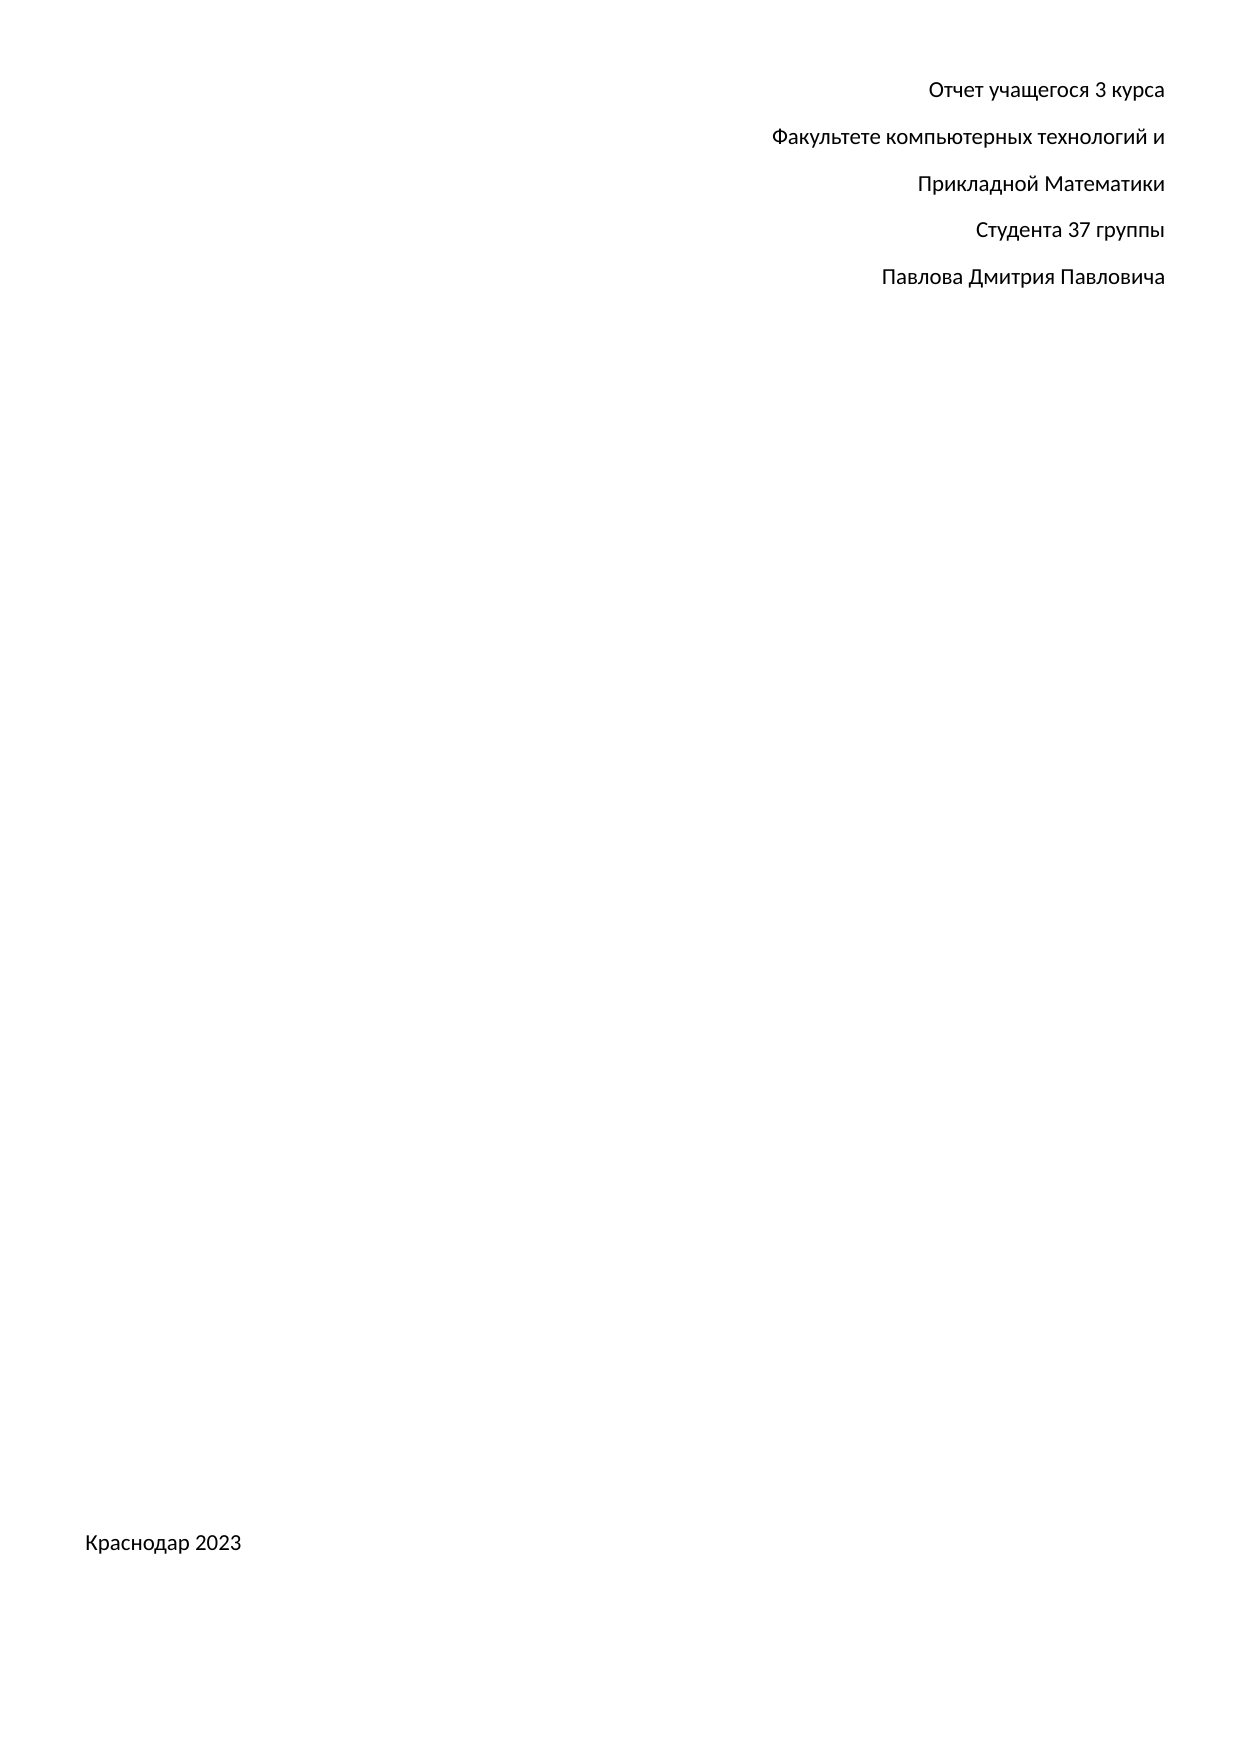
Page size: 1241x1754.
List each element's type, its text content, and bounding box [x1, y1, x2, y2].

text Факультете компьютерных технологий и [75, 122, 1165, 150]
text Павлова Дмитрия Павловича [75, 262, 1165, 291]
text Студента 37 группы [75, 216, 1165, 244]
text Краснодар 2023 [75, 1528, 1165, 1556]
text Отчет учащегося 3 курса [75, 75, 1165, 103]
text Прикладной Математики [75, 169, 1165, 197]
